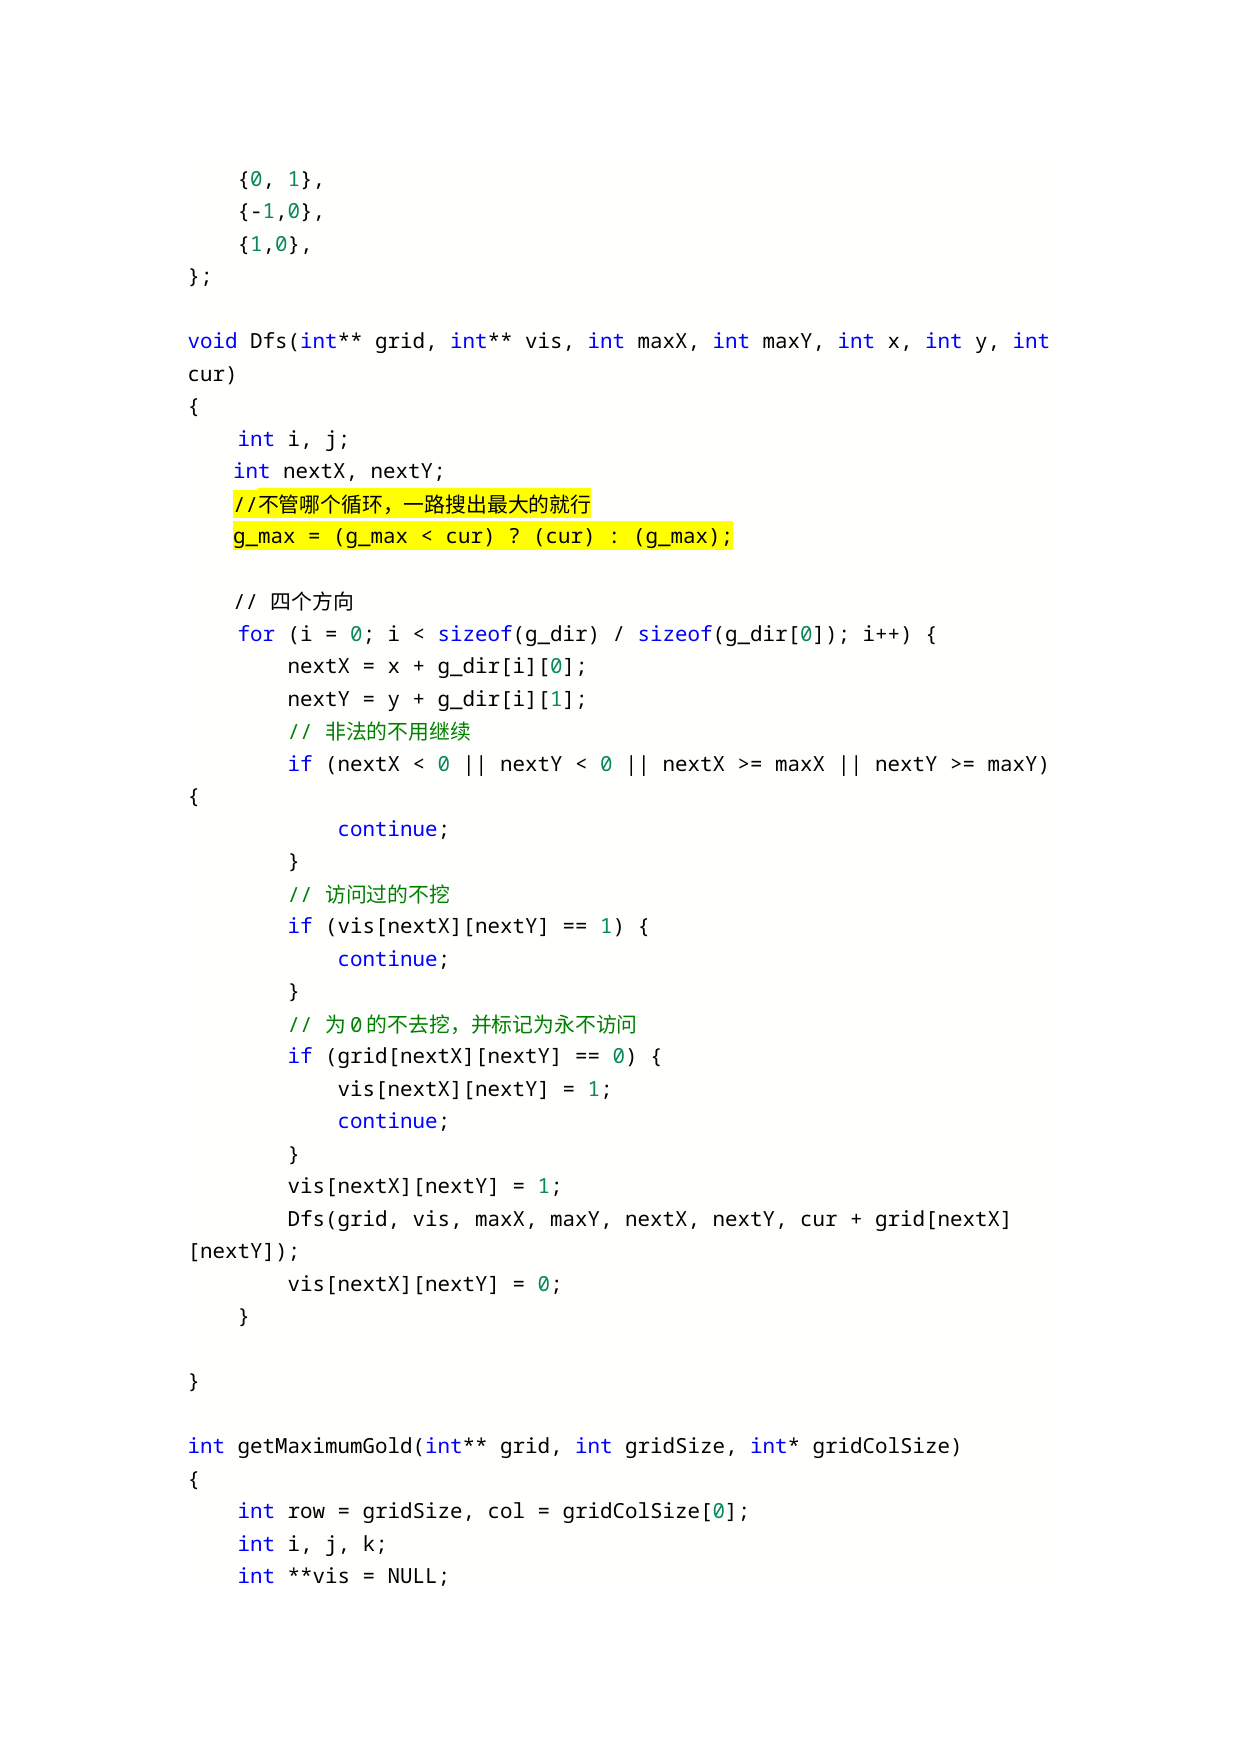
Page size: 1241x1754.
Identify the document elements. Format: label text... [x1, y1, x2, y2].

text if (vis[nextX][nextY] == 1) { [187, 909, 1053, 942]
text nextX = x + g_dir[i][0]; [187, 649, 1053, 682]
text {-1,0}, [187, 194, 1053, 227]
text nextY = y + g_dir[i][1]; [187, 682, 1053, 714]
text if (nextX < 0 || nextY < 0 || nextX >= maxX || nextY >= maxY) { [187, 747, 1053, 812]
text vis[nextX][nextY] = 1; [187, 1169, 1053, 1202]
text continue; [187, 1104, 1053, 1137]
text int i, j, k; [187, 1527, 1053, 1559]
text continue; [187, 812, 1053, 844]
text continue; [187, 942, 1053, 974]
text {0, 1}, [187, 162, 1053, 194]
text void Dfs(int** grid, int** vis, int maxX, int maxY, int x, int y, int cur) [187, 324, 1053, 389]
text int row = gridSize, col = gridColSize[0]; [187, 1494, 1053, 1527]
text } [187, 1137, 1053, 1169]
text }; [187, 259, 1053, 292]
text } [187, 844, 1053, 877]
text // 四个方向 [187, 584, 1053, 617]
text vis[nextX][nextY] = 0; [187, 1267, 1053, 1299]
text Dfs(grid, vis, maxX, maxY, nextX, nextY, cur + grid[nextX][nextY]); [187, 1202, 1053, 1267]
text { [187, 389, 1053, 422]
text { [187, 1462, 1053, 1494]
text // 访问过的不挖 [187, 877, 1053, 909]
text vis[nextX][nextY] = 1; [187, 1072, 1053, 1104]
text } [187, 1364, 1053, 1397]
text // 为0的不去挖，并标记为永不访问 [187, 1007, 1053, 1039]
text for (i = 0; i < sizeof(g_dir) / sizeof(g_dir[0]); i++) { [187, 617, 1053, 649]
text } [187, 1299, 1053, 1332]
text } [187, 974, 1053, 1007]
text int i, j; [187, 422, 1053, 454]
text //不管哪个循环，一路搜出最大的就行 [187, 487, 1053, 519]
text g_max = (g_max < cur) ? (cur) : (g_max); [187, 519, 1053, 552]
text int getMaximumGold(int** grid, int gridSize, int* gridColSize) [187, 1429, 1053, 1462]
text int nextX, nextY; [187, 454, 1053, 487]
text // 非法的不用继续 [187, 714, 1053, 747]
text {1,0}, [187, 227, 1053, 259]
text if (grid[nextX][nextY] == 0) { [187, 1039, 1053, 1072]
text int **vis = NULL; [187, 1559, 1053, 1592]
